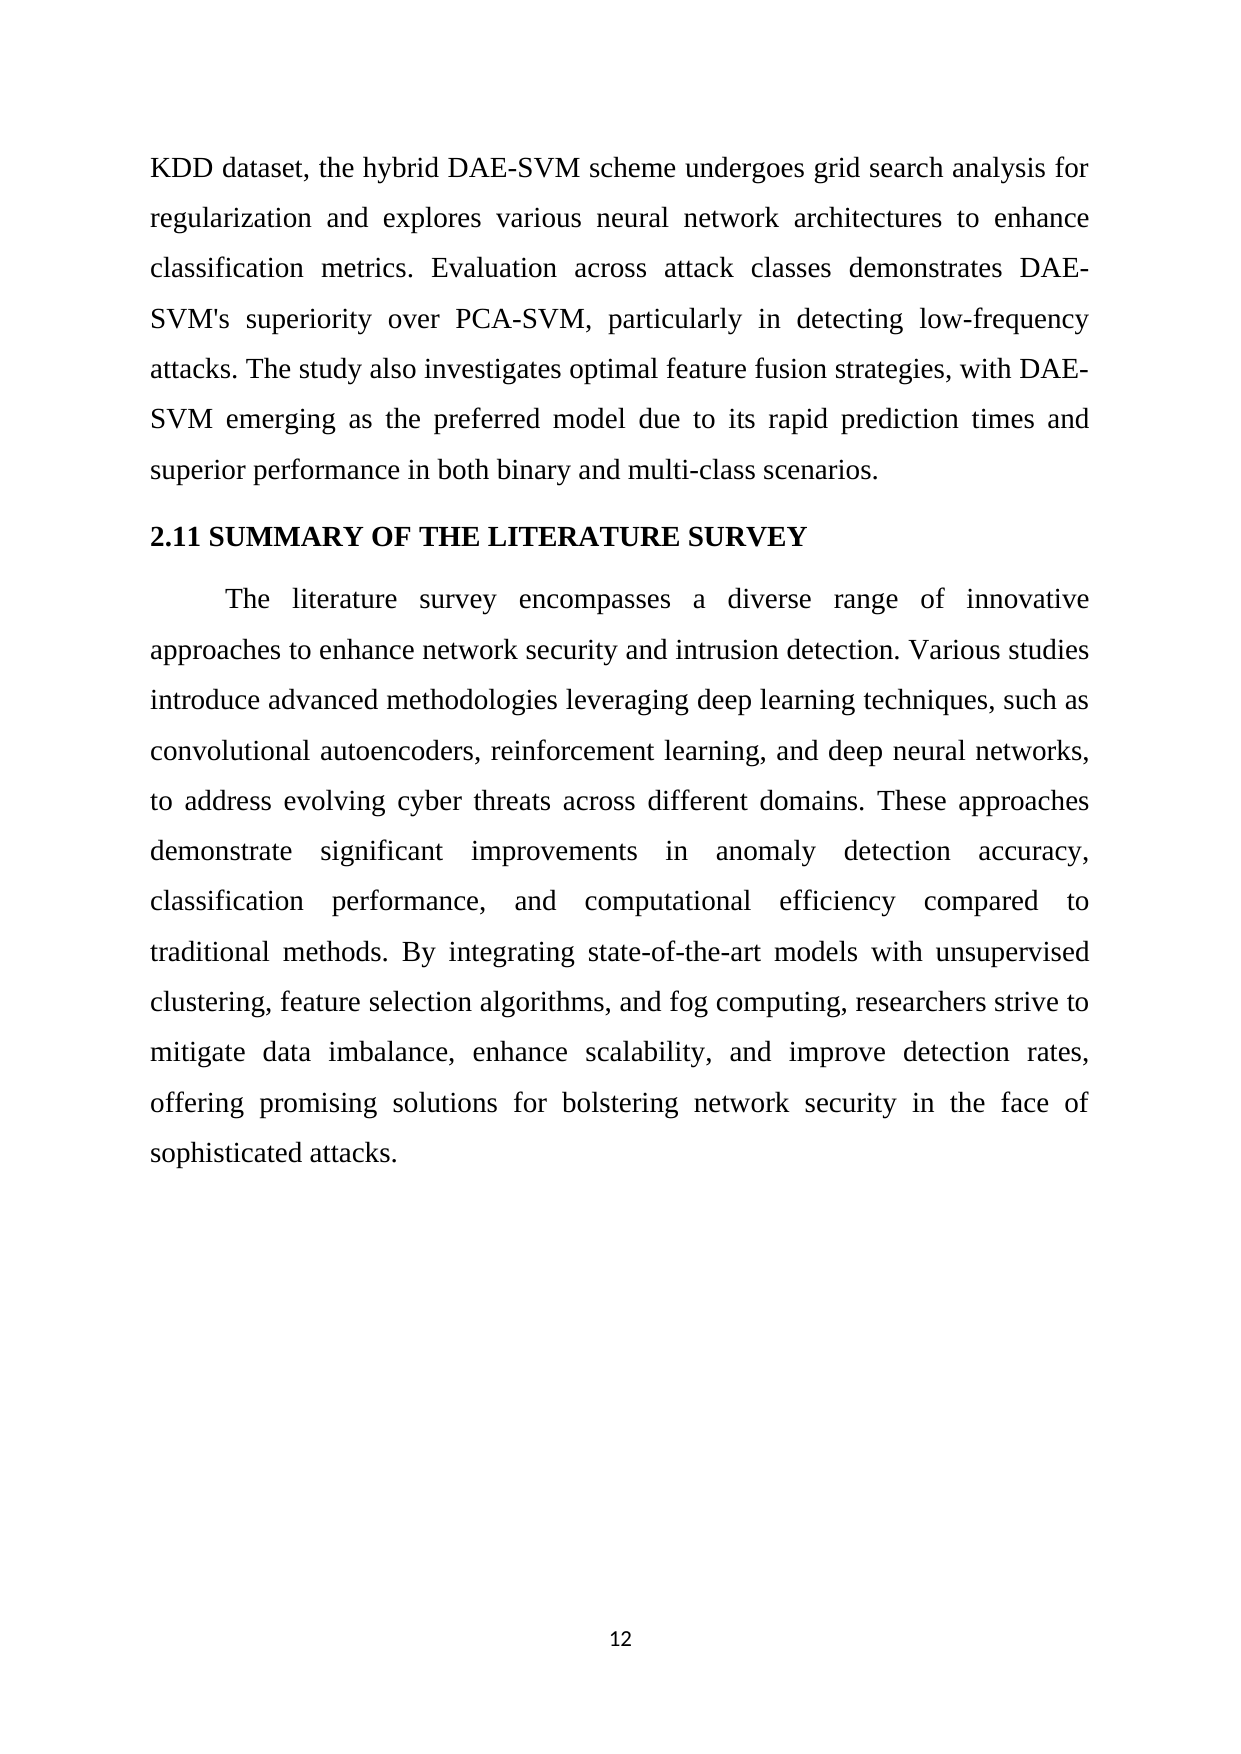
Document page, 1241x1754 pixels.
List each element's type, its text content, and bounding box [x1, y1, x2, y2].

text The literature survey encompasses a diverse range of innovative approaches to enhance network security and intrusion detection. Various studies introduce advanced methodologies leveraging deep learning techniques, such as convolutional autoencoders, reinforcement learning, and deep neural networks, to address evolving cyber threats across different domains. These approaches demonstrate significant improvements in anomaly detection accuracy, classification performance, and computational efficiency compared to traditional methods. By integrating state-of-the-art models with unsupervised clustering, feature selection algorithms, and fog computing, researchers strive to mitigate data imbalance, enhance scalability, and improve detection rates, offering promising solutions for bolstering network security in the face of sophisticated attacks. [150, 582, 1090, 1169]
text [150, 150, 1090, 485]
text 2.11 SUMMARY OF THE LITERATURE SURVEY [150, 519, 1090, 552]
